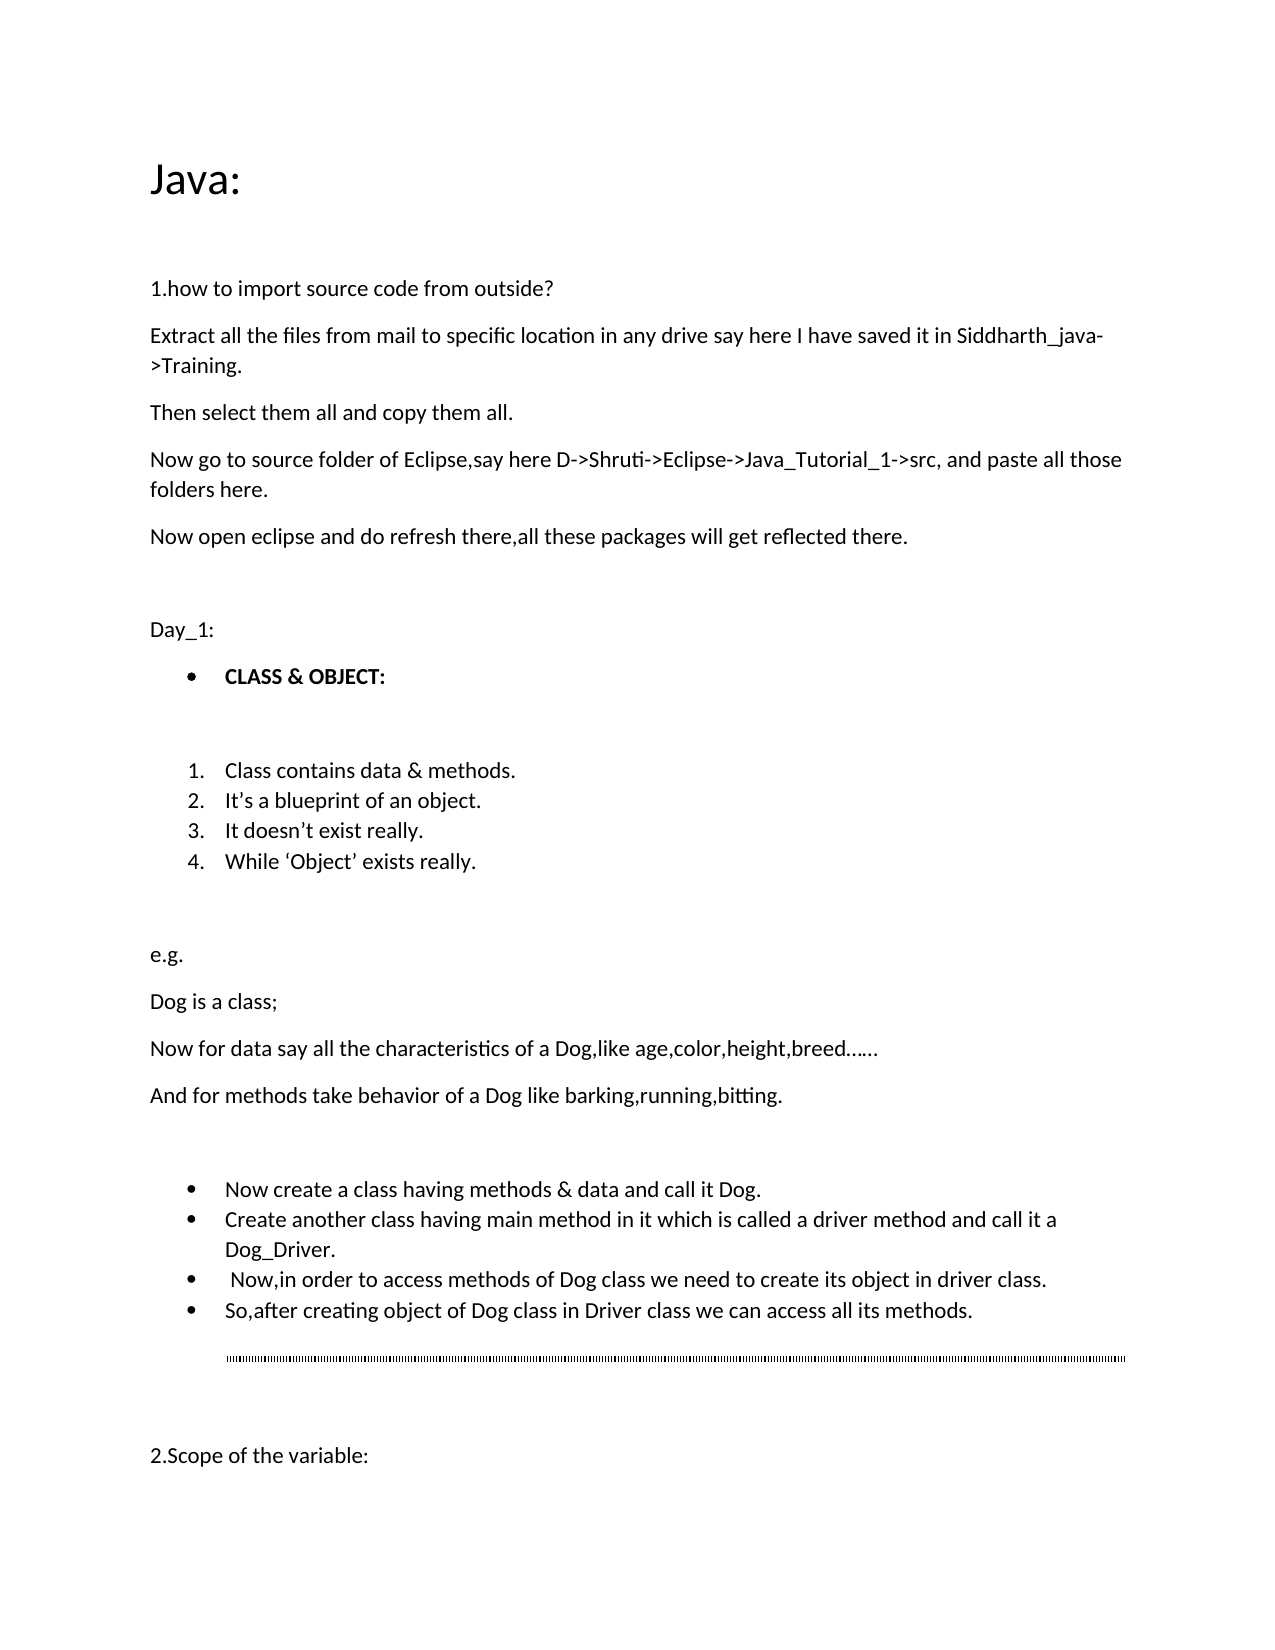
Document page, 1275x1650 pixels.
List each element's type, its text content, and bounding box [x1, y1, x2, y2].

list Class contains data & methods. [187, 756, 1125, 784]
text 1.how to import source code from outside? [150, 274, 1125, 302]
list Now create a class having methods & data and call it Dog. [187, 1175, 1125, 1203]
list CLASS & OBJECT: [187, 662, 1125, 690]
text Dog is a class; [150, 987, 1125, 1015]
list Create another class having main method in it which is called a driver method and call it a Dog_Driver. [187, 1205, 1125, 1263]
text And for methods take behavior of a Dog like barking,running,bitting. [150, 1081, 1125, 1109]
list So,after creating object of Dog class in Driver class we can access all its methods. [187, 1296, 1125, 1324]
list It doesn’t exist really. [187, 817, 1125, 844]
text Now open eclipse and do refresh there,all these packages will get reflected there. [150, 522, 1125, 550]
text Java: [150, 150, 1125, 206]
text Now go to source folder of Eclipse,say here D->Shruti->Eclipse->Java_Tutorial_1->src, and paste all those folders here. [150, 445, 1125, 503]
text e.g. [150, 941, 1125, 968]
text Then select them all and copy them all. [150, 398, 1125, 426]
text 2.Scope of the variable: [150, 1442, 1125, 1469]
text Day_1: [150, 616, 1125, 643]
list While ‘Object’ exists really. [187, 847, 1125, 875]
list Now,in order to access methods of Dog class we need to create its object in driver class. [187, 1266, 1125, 1293]
list It’s a blueprint of an object. [187, 786, 1125, 814]
text Extract all the files from mail to specific location in any drive say here I have saved it in Siddharth_java->Training. [150, 321, 1125, 379]
text Now for data say all the characteristics of a Dog,like age,color,height,breed…… [150, 1034, 1125, 1062]
